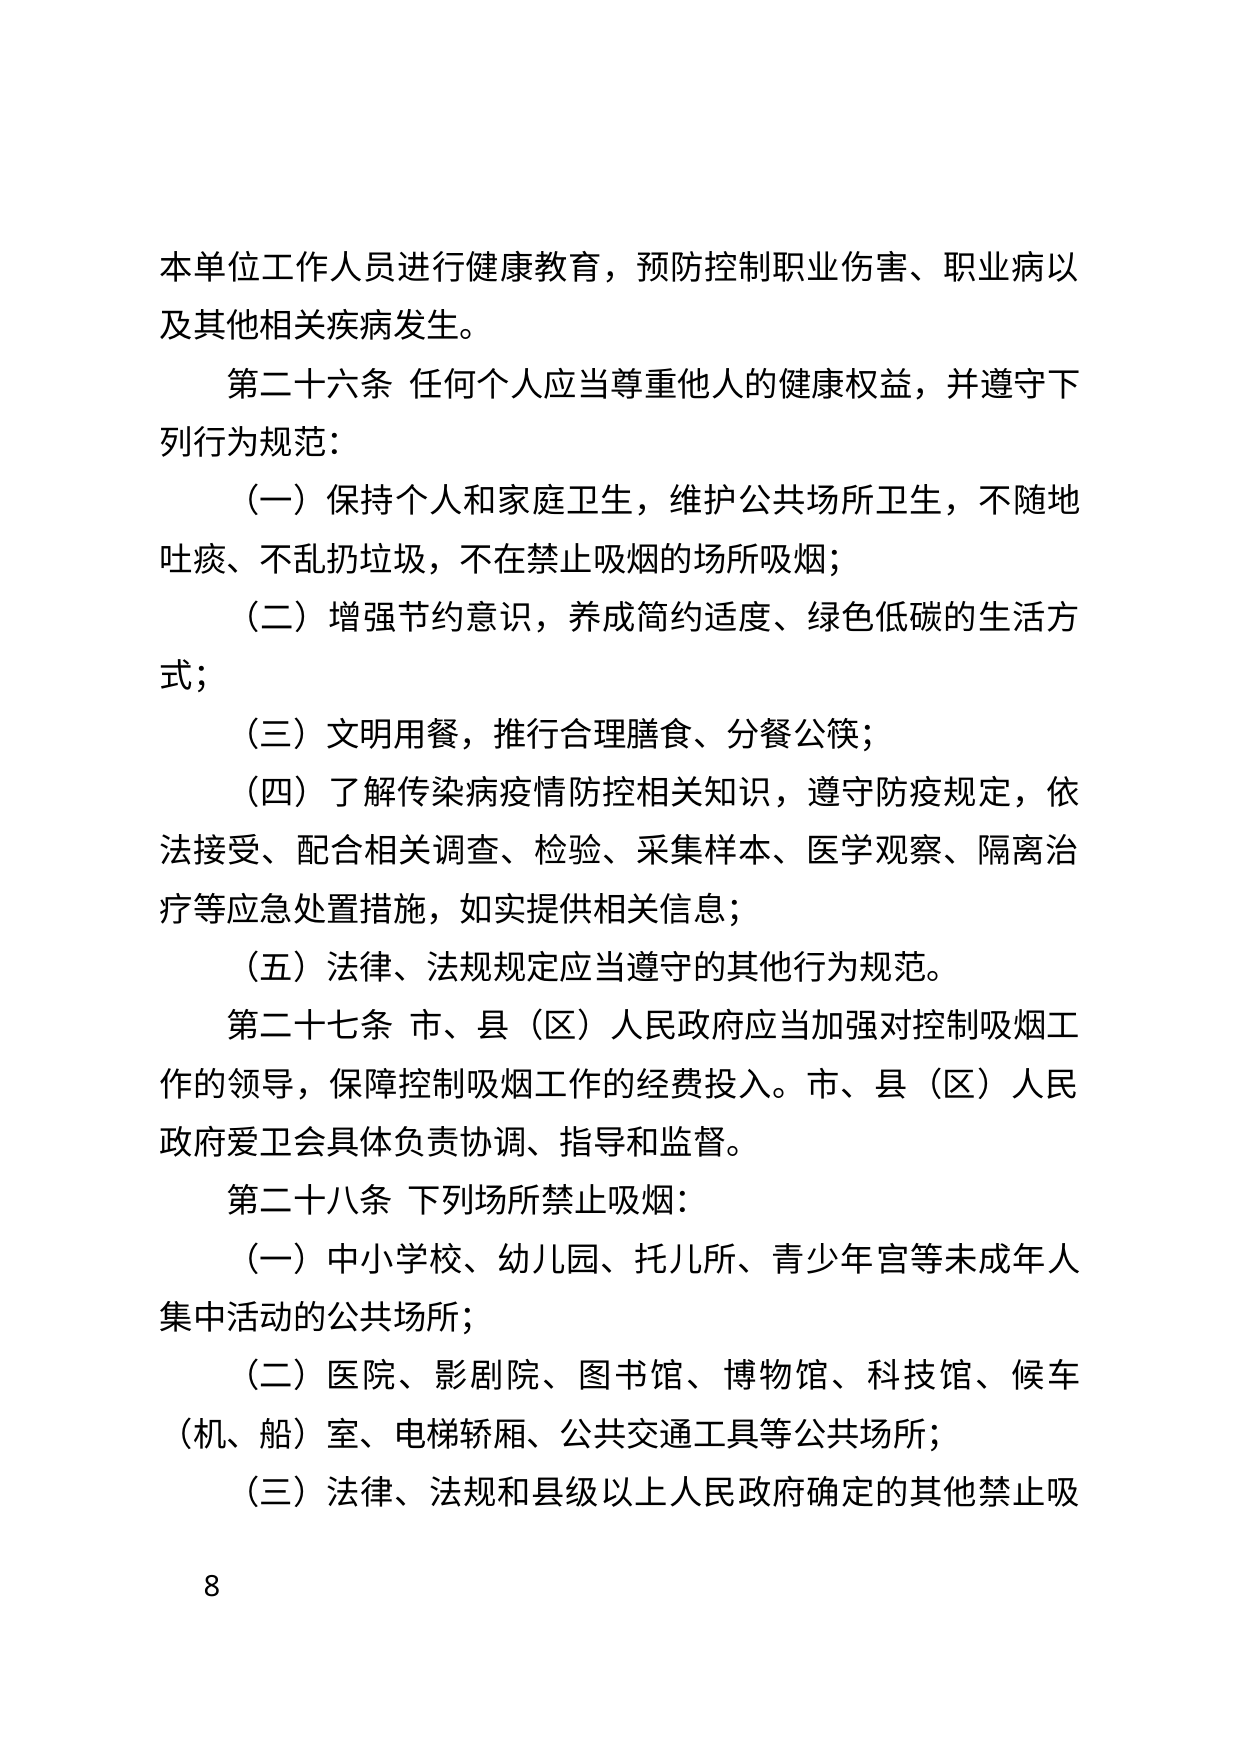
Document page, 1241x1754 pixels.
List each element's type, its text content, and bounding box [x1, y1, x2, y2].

list 保持个人和家庭卫生，维护公共场所卫生，不随地吐痰、不乱扔垃圾，不在禁止吸烟的场所吸烟； [159, 466, 1081, 583]
list （四）了解传染病疫情防控相关知识，遵守防疫规定，依法接受、配合相关调查、检验、采集样本、医学观察、隔离治疗等应急处置措施，如实提供相关信息； [159, 758, 1081, 933]
list 第二十六条 任何个人应当尊重他人的健康权益，并遵守下列行为规范： [159, 349, 1081, 466]
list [159, 233, 1081, 349]
list （二）增强节约意识，养成简约适度、绿色低碳的生活方式； [159, 583, 1081, 699]
list （三）文明用餐，推行合理膳食、分餐公筷； [159, 699, 1081, 758]
list （五）法律、法规规定应当遵守的其他行为规范。 [159, 933, 1081, 991]
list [159, 1458, 1081, 1516]
list 医院、影剧院、图书馆、博物馆、科技馆、候车（机、船）室、电梯轿厢、公共交通工具等公共场所； [159, 1341, 1081, 1458]
text 第二十七条 市、县（区）人民政府应当加强对控制吸烟工作的领导，保障控制吸烟工作的经费投入。市、县（区）人民政府爱卫会具体负责协调、指导和监督。 [159, 991, 1081, 1166]
list 中小学校、幼儿园、托儿所、青少年宫等未成年人集中活动的公共场所； [159, 1224, 1081, 1341]
list 第二十八条 下列场所禁止吸烟： [159, 1166, 1081, 1224]
